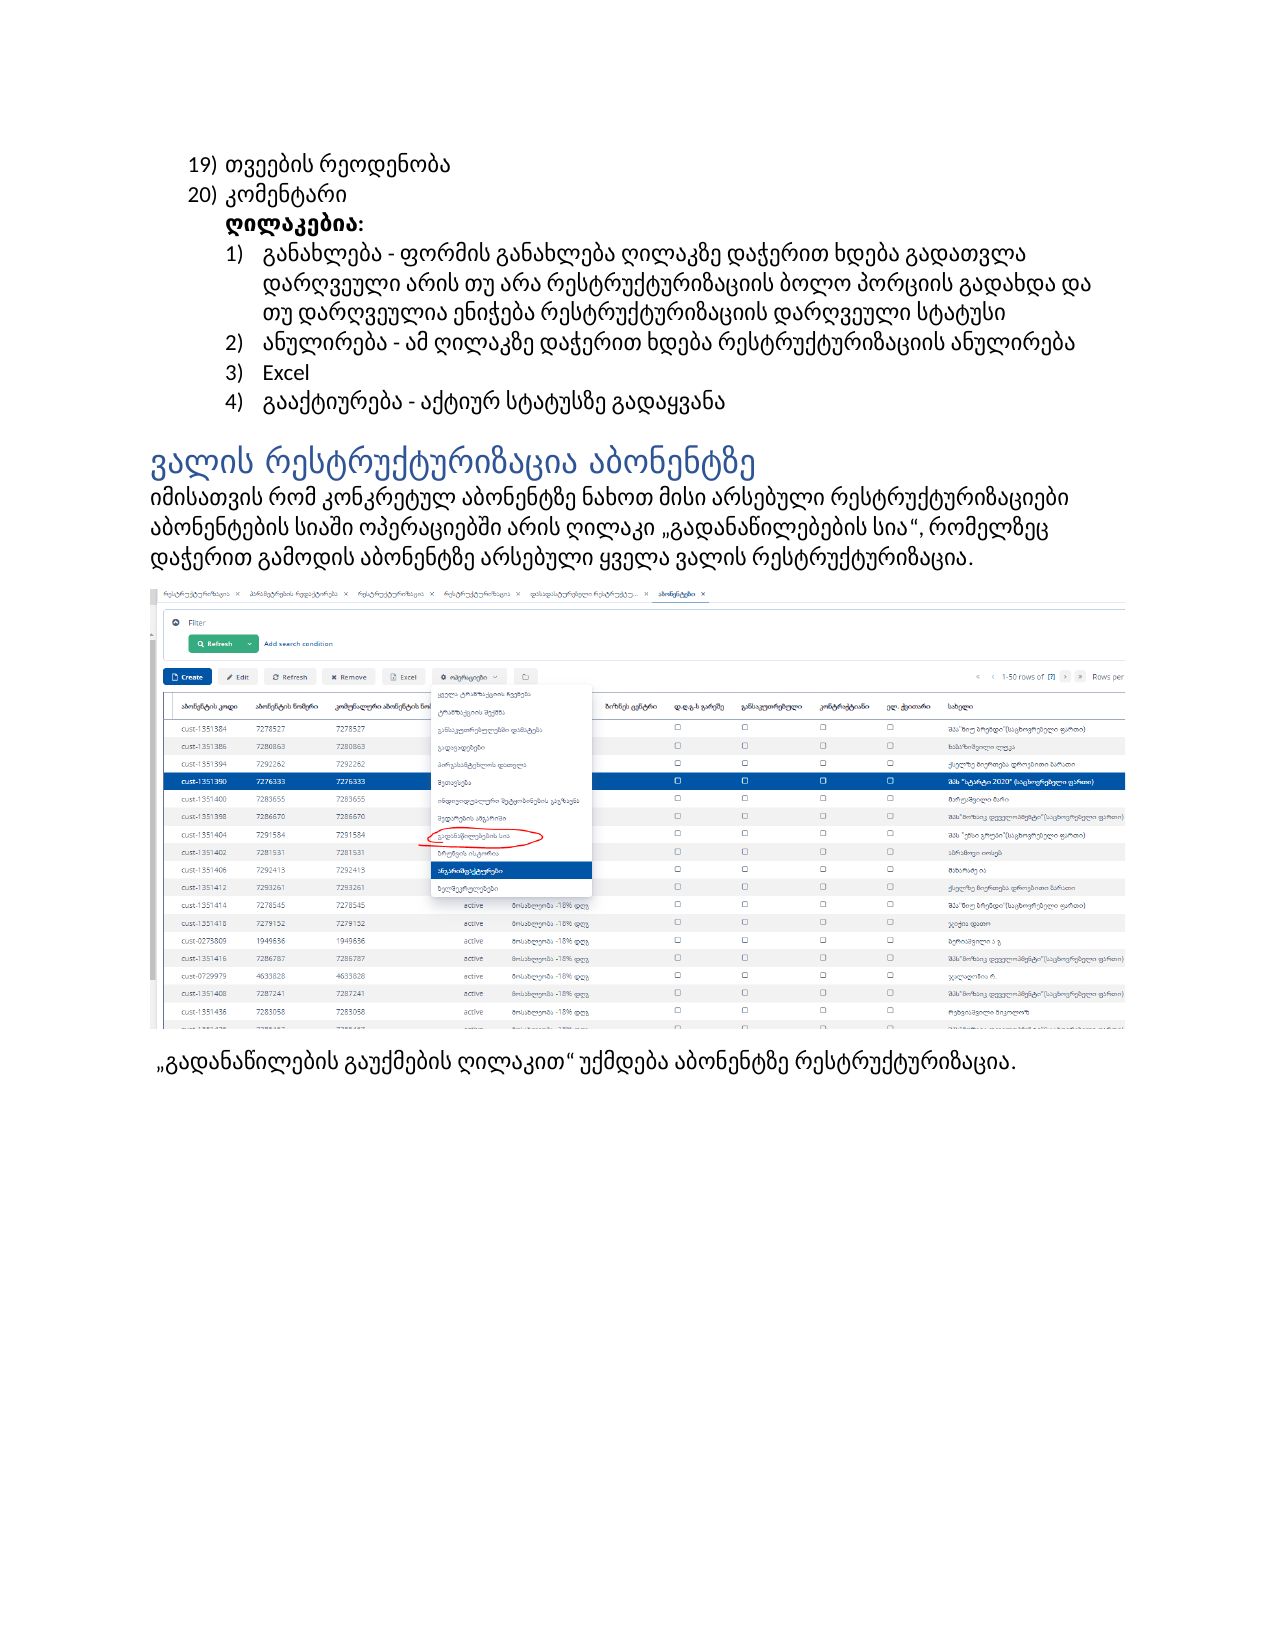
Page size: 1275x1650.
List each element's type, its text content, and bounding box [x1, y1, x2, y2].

text იმისათვის რომ კონკრეტულ აბონენტზე ნახოთ მისი არსებული რესტრუქტურიზაციები აბონენტების სიაში ოპერაციებში არის ღილაკი „გადანაწილებების სია“, რომელზეც დაჭერით გამოდის აბონენტზე არსებული ყველა ვალის რესტრუქტურიზაცია. [150, 483, 1125, 571]
list Excel [225, 358, 1125, 386]
list თვეების რეოდენობა [187, 150, 1125, 178]
list ანულირება - ამ ღილაკზე დაჭერით ხდება რესტრუქტურიზაციის ანულირება [225, 328, 1125, 356]
list განახლება - ფორმის განახლება ღილაკზე დაჭერით ხდება გადათვლა დარღვეული არის თუ არა რესტრუქტურიზაციის ბოლო პორციის გადახდა და თუ დარღვეულია ენიჭება რესტრუქტურიზაციის დარღვეული სტატუსი [225, 239, 1125, 326]
subtitle ვალის რესტრუქტურიზაცია აბონენტზე [150, 442, 1125, 481]
list კომენტარი [187, 180, 1125, 208]
picture [150, 589, 1125, 1029]
list გააქტიურება - აქტიურ სტატუსზე გადაყვანა [225, 387, 1125, 416]
list ღილაკებია: [225, 209, 1125, 237]
text „გადანაწილების გაუქმების ღილაკით“ უქმდება აბონენტზე რესტრუქტურიზაცია. [150, 1047, 1125, 1075]
